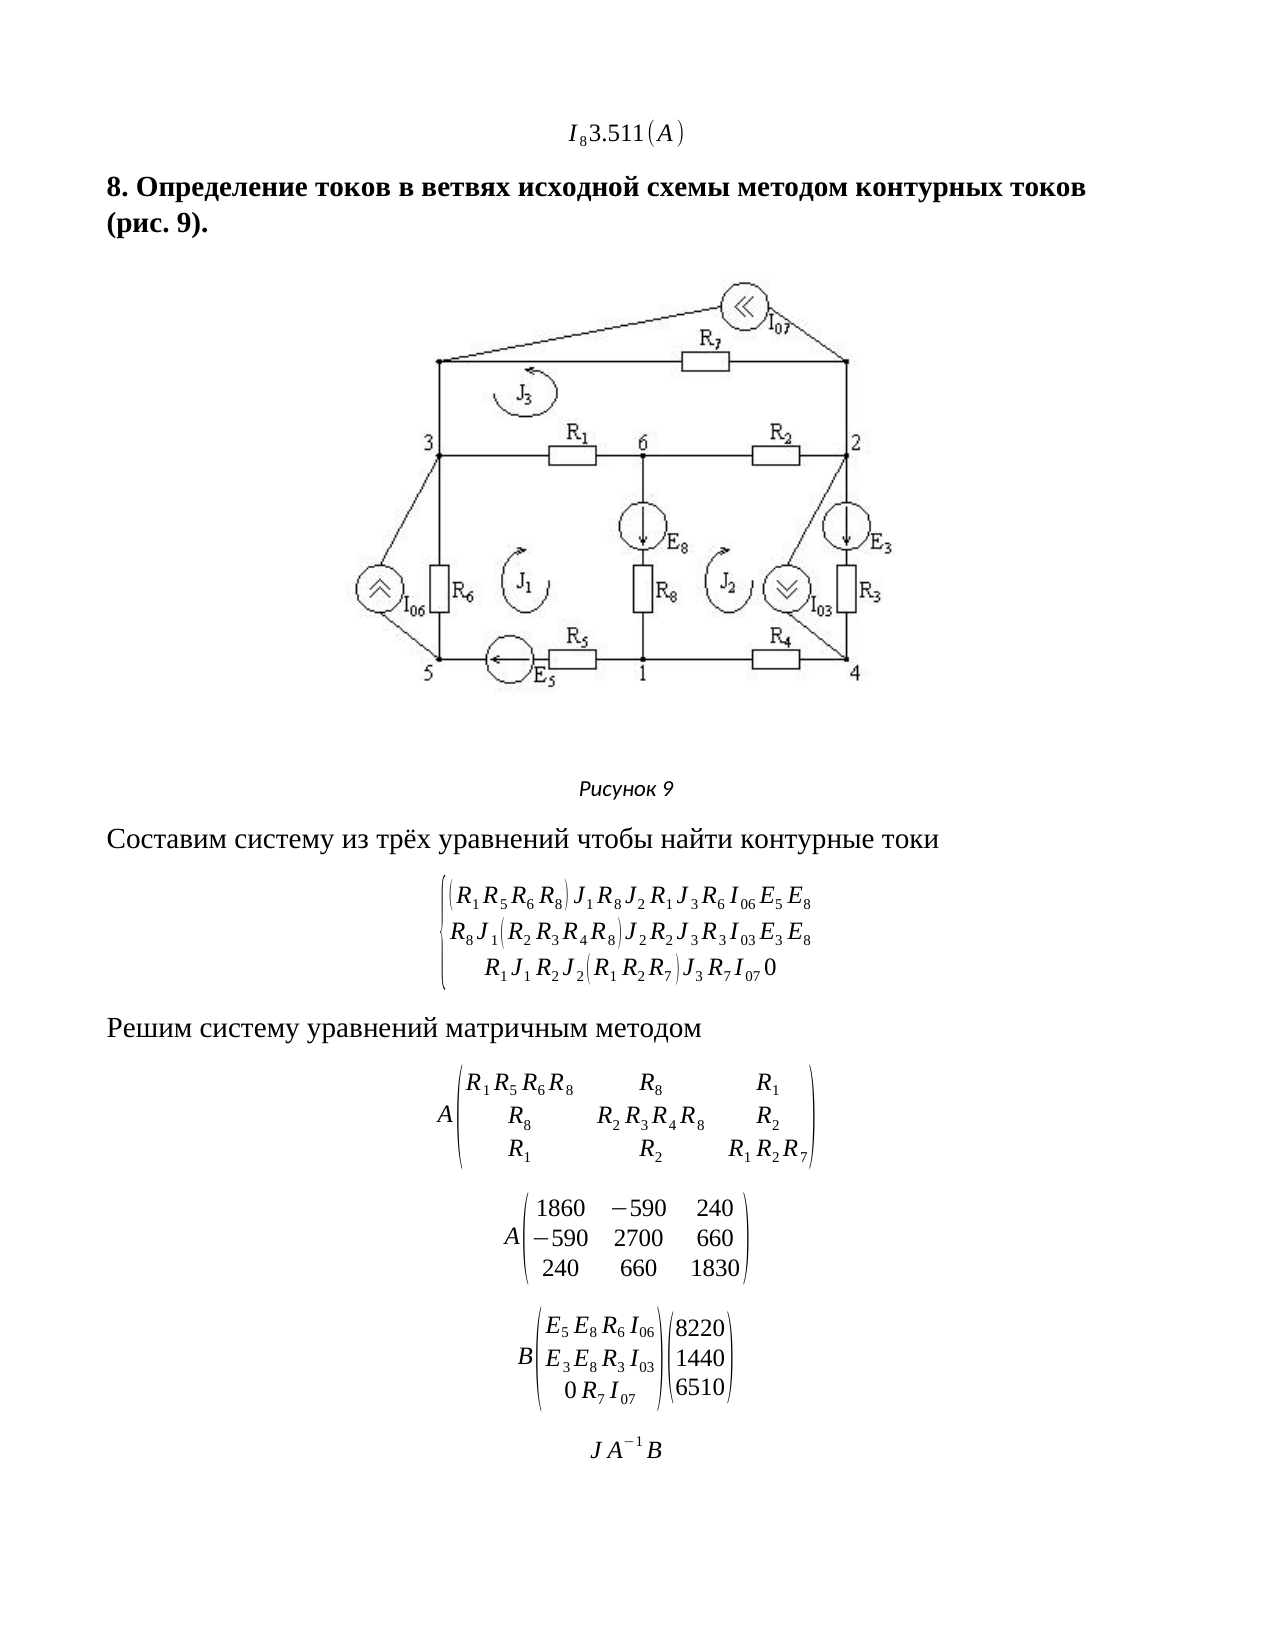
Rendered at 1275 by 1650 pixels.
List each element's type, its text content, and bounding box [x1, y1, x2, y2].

text Решим систему уравнений матричным методом [106, 1010, 1145, 1043]
picture [345, 268, 939, 753]
text Составим систему из трёх уравнений чтобы найти контурные токи [106, 821, 1145, 854]
text 8. Определение токов в ветвях исходной схемы методом контурных токов (рис. 9). [106, 169, 1145, 239]
